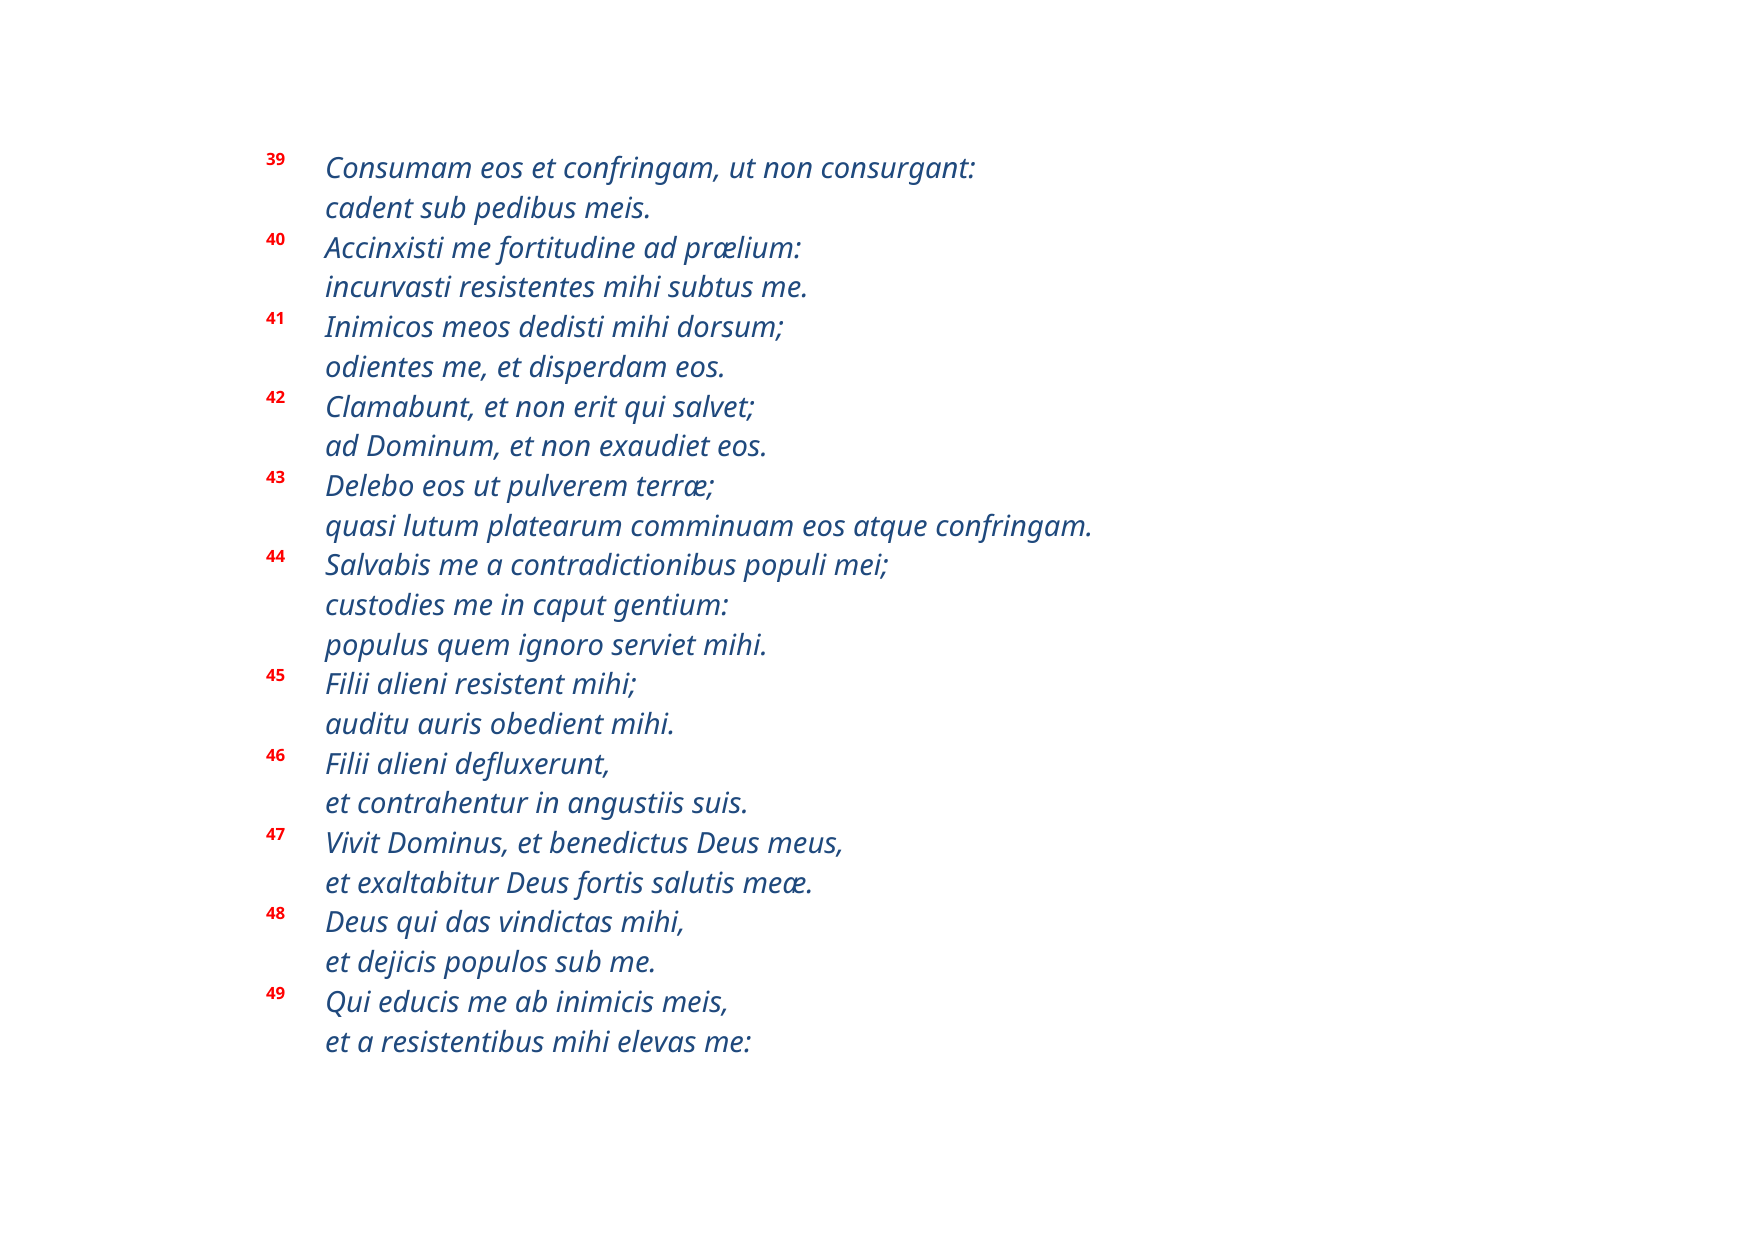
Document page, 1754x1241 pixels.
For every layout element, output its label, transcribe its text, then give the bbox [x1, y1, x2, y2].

text 47 Vivit Dominus, et benedictus Deus meus, et exaltabitur Deus fortis salutis meæ. [266, 822, 1488, 902]
text 39 Consumam eos et confringam, ut non consurgant: cadent sub pedibus meis. [266, 148, 1488, 227]
text 40 Accinxisti me fortitudine ad prælium: incurvasti resistentes mihi subtus me. [266, 227, 1488, 306]
text 48 Deus qui das vindictas mihi, et dejicis populos sub me. [266, 902, 1488, 981]
text 42 Clamabunt, et non erit qui salvet; ad Dominum, et non exaudiet eos. [266, 386, 1488, 465]
text 46 Filii alieni defluxerunt, et contrahentur in angustiis suis. [266, 743, 1488, 822]
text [266, 981, 1488, 1061]
text 45 Filii alieni resistent mihi; auditu auris obedient mihi. [266, 664, 1488, 743]
text 44 Salvabis me a contradictionibus populi mei; custodies me in caput gentium: populus quem ignoro serviet mihi. [266, 544, 1488, 664]
text 41 Inimicos meos dedisti mihi dorsum; odientes me, et disperdam eos. [266, 306, 1488, 386]
text 43 Delebo eos ut pulverem terræ; quasi lutum platearum comminuam eos atque confringam. [266, 465, 1488, 544]
